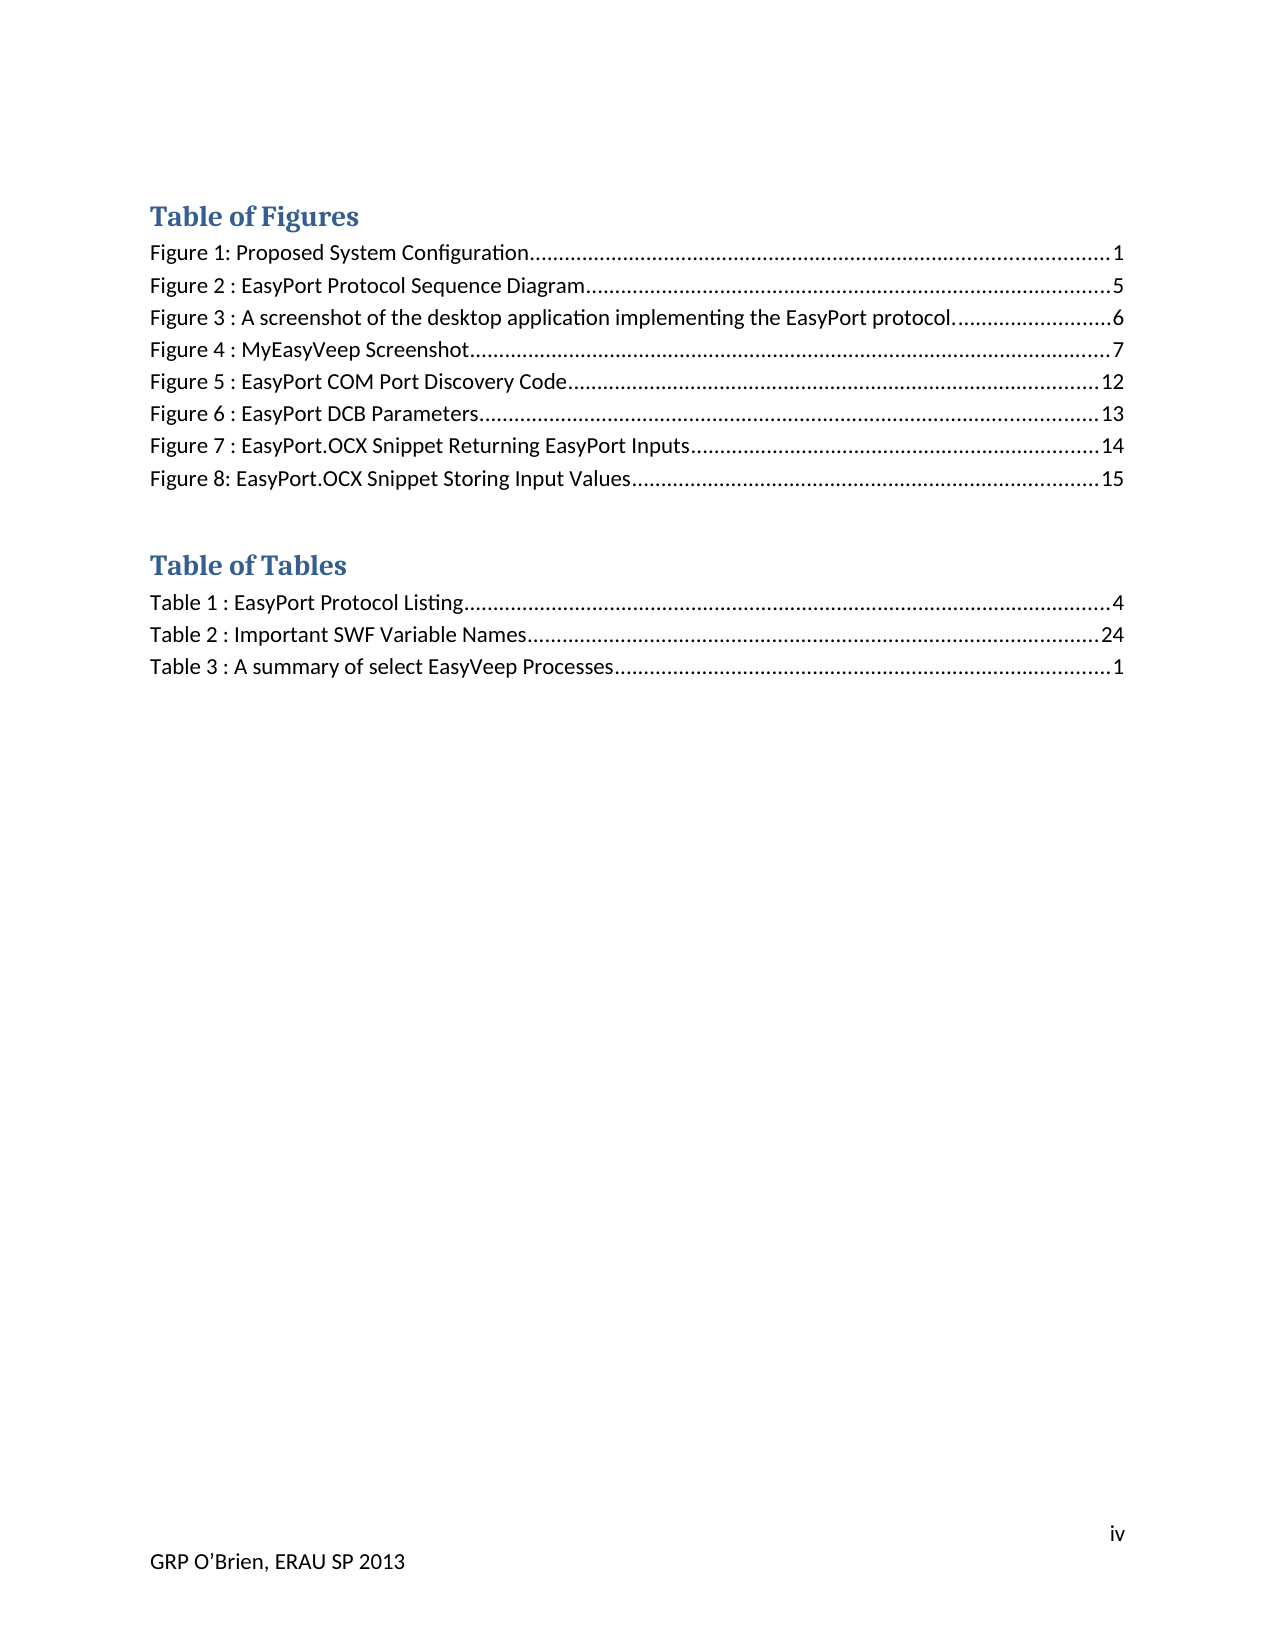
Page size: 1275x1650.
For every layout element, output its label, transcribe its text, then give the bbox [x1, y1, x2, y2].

text Figure 5 : EasyPort COM Port Discovery Code 12 [150, 367, 1125, 395]
text Figure 8: EasyPort.OCX Snippet Storing Input Values 15 [150, 464, 1125, 492]
text Table 1 : EasyPort Protocol Listing 4 [150, 588, 1125, 616]
text Table 2 : Important SWF Variable Names 24 [150, 620, 1125, 648]
subtitle Table of Figures [150, 200, 1125, 233]
text Figure 3 : A screenshot of the desktop application implementing the EasyPort protocol. 6 [150, 303, 1125, 331]
text Table of Tables [150, 549, 1125, 583]
text Figure 7 : EasyPort.OCX Snippet Returning EasyPort Inputs 14 [150, 432, 1125, 460]
text Figure 6 : EasyPort DCB Parameters 13 [150, 399, 1125, 427]
text Figure 2 : EasyPort Protocol Sequence Diagram 5 [150, 271, 1125, 299]
text Figure 1: Proposed System Configuration 1 [150, 238, 1125, 267]
text Figure 4 : MyEasyVeep Screenshot 7 [150, 335, 1125, 363]
text Table 3 : A summary of select EasyVeep Processes 1 [150, 652, 1125, 680]
